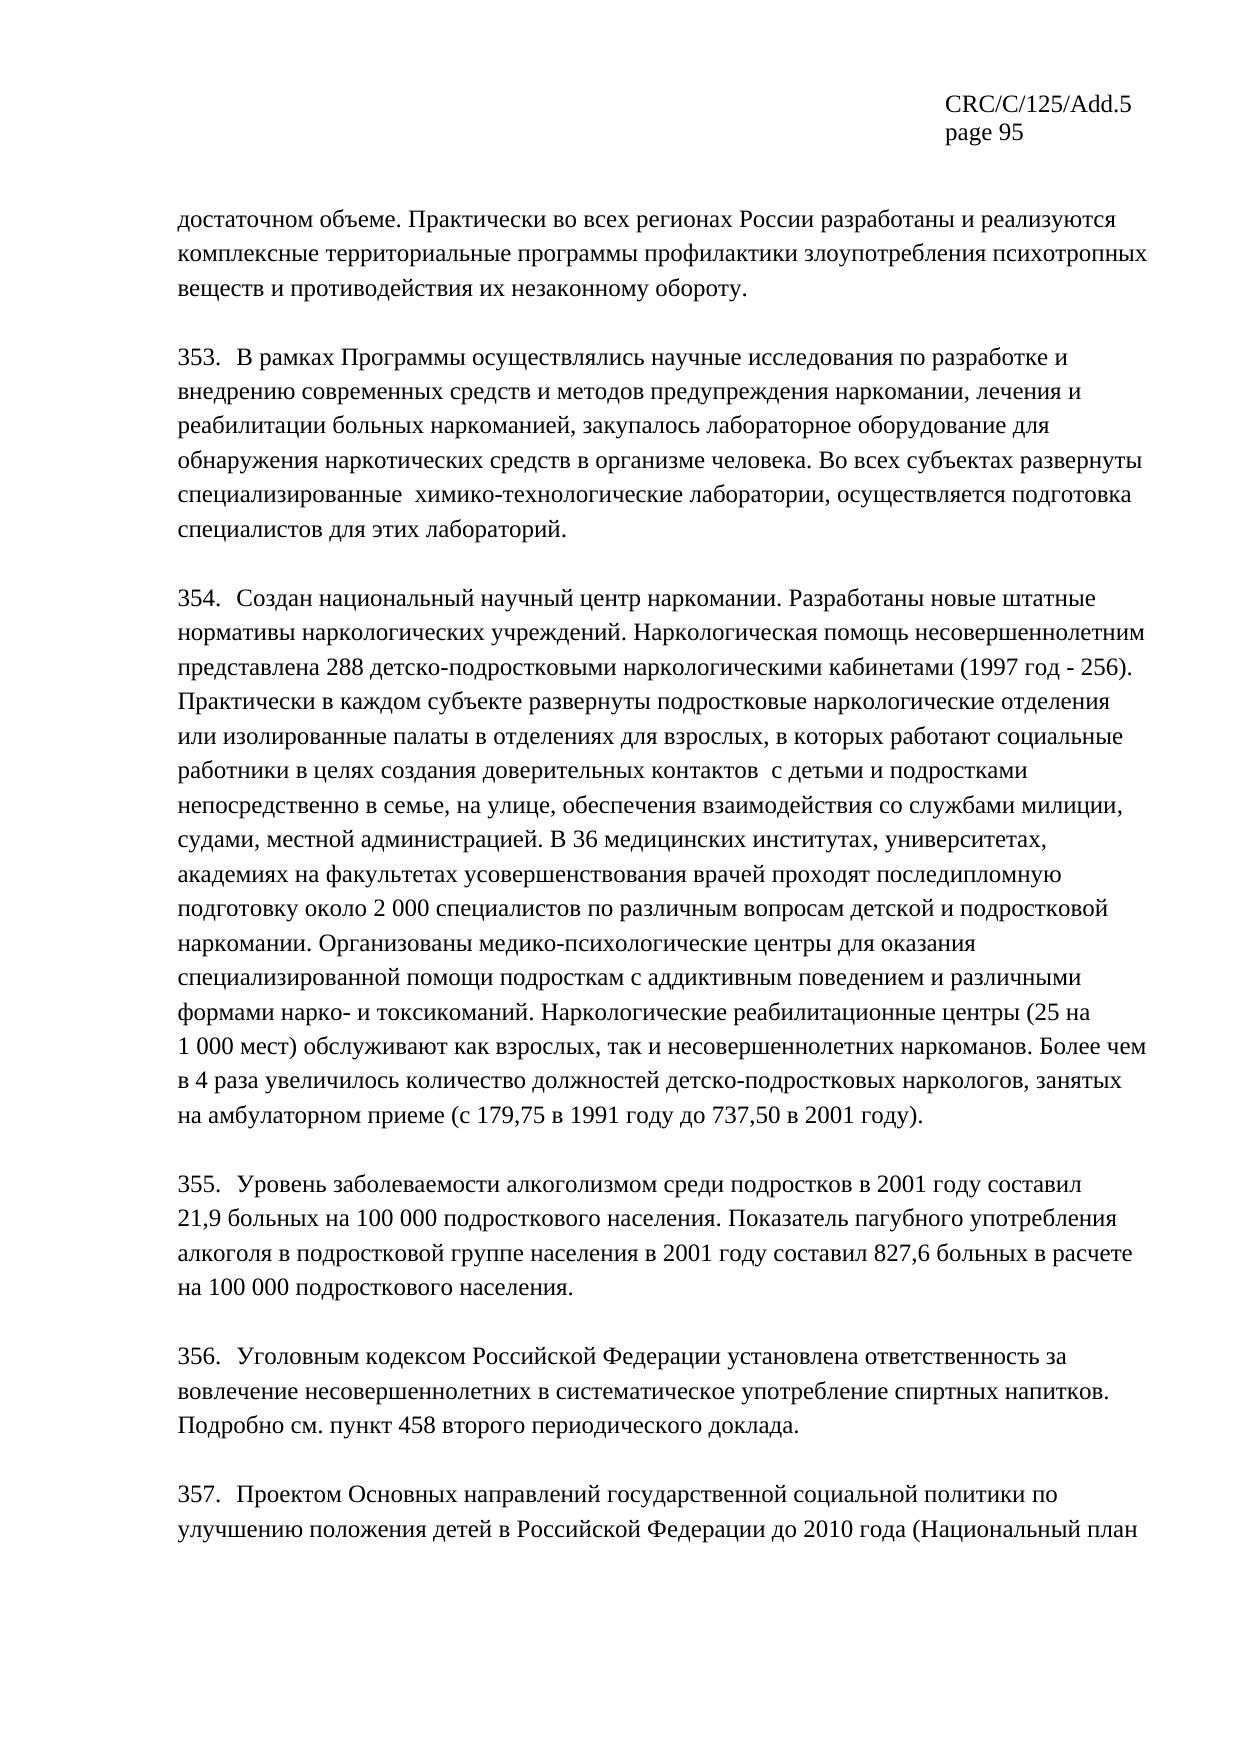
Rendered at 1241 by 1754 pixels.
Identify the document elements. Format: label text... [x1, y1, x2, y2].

text 354. Создан национальный научный центр наркомании. Разработаны новые штатные нормативы наркологических учреждений. Наркологическая помощь несовершеннолетним представлена 288 детско-подростковыми наркологическими кабинетами (1997 год - 256). Практически в каждом субъекте развернуты подростковые наркологические отделения или изолированные палаты в отделениях для взрослых, в которых работают социальные работники в целях создания доверительных контактов с детьми и подростками непосредственно в семье, на улице, обеспечения взаимодействия со службами милиции, судами, местной администрацией. В 36 медицинских институтах, университетах, академиях на факультетах усовершенствования врачей проходят последипломную подготовку около 2 000 специалистов по различным вопросам детской и подростковой наркомании. Организованы медико-психологические центры для оказания специализированной помощи подросткам с аддиктивным поведением и различными формами нарко- и токсикоманий. Наркологические реабилитационные центры (25 на 1 000 мест) обслуживают как взрослых, так и несовершеннолетних наркоманов. Более чем в 4 раза увеличилось количество должностей детско-подростковых наркологов, занятых на амбулаторном приеме (с 179,75 в 1991 году до 737,50 в 2001 году). [177, 583, 1152, 1129]
text 356. Уголовным кодексом Российской Федерации установлена ответственность за вовлечение несовершеннолетних в систематическое употребление спиртных напитков. Подробно см. пункт 458 второго периодического доклада. [177, 1341, 1152, 1439]
text 355. Уровень заболеваемости алкоголизмом среди подростков в 2001 году составил 21,9 больных на 100 000 подросткового населения. Показатель пагубного употребления алкоголя в подростковой группе населения в 2001 году составил 827,6 больных в расчете на 100 000 подросткового населения. [177, 1169, 1152, 1301]
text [177, 1479, 1152, 1543]
text 353. В рамках Программы осуществлялись научные исследования по разработке и внедрению современных средств и методов предупреждения наркомании, лечения и реабилитации больных наркоманией, закупалось лабораторное оборудование для обнаружения наркотических средств в организме человека. Во всех субъектах развернуты специализированные химико-технологические лаборатории, осуществляется подготовка специалистов для этих лабораторий. [177, 342, 1152, 543]
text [177, 204, 1152, 301]
